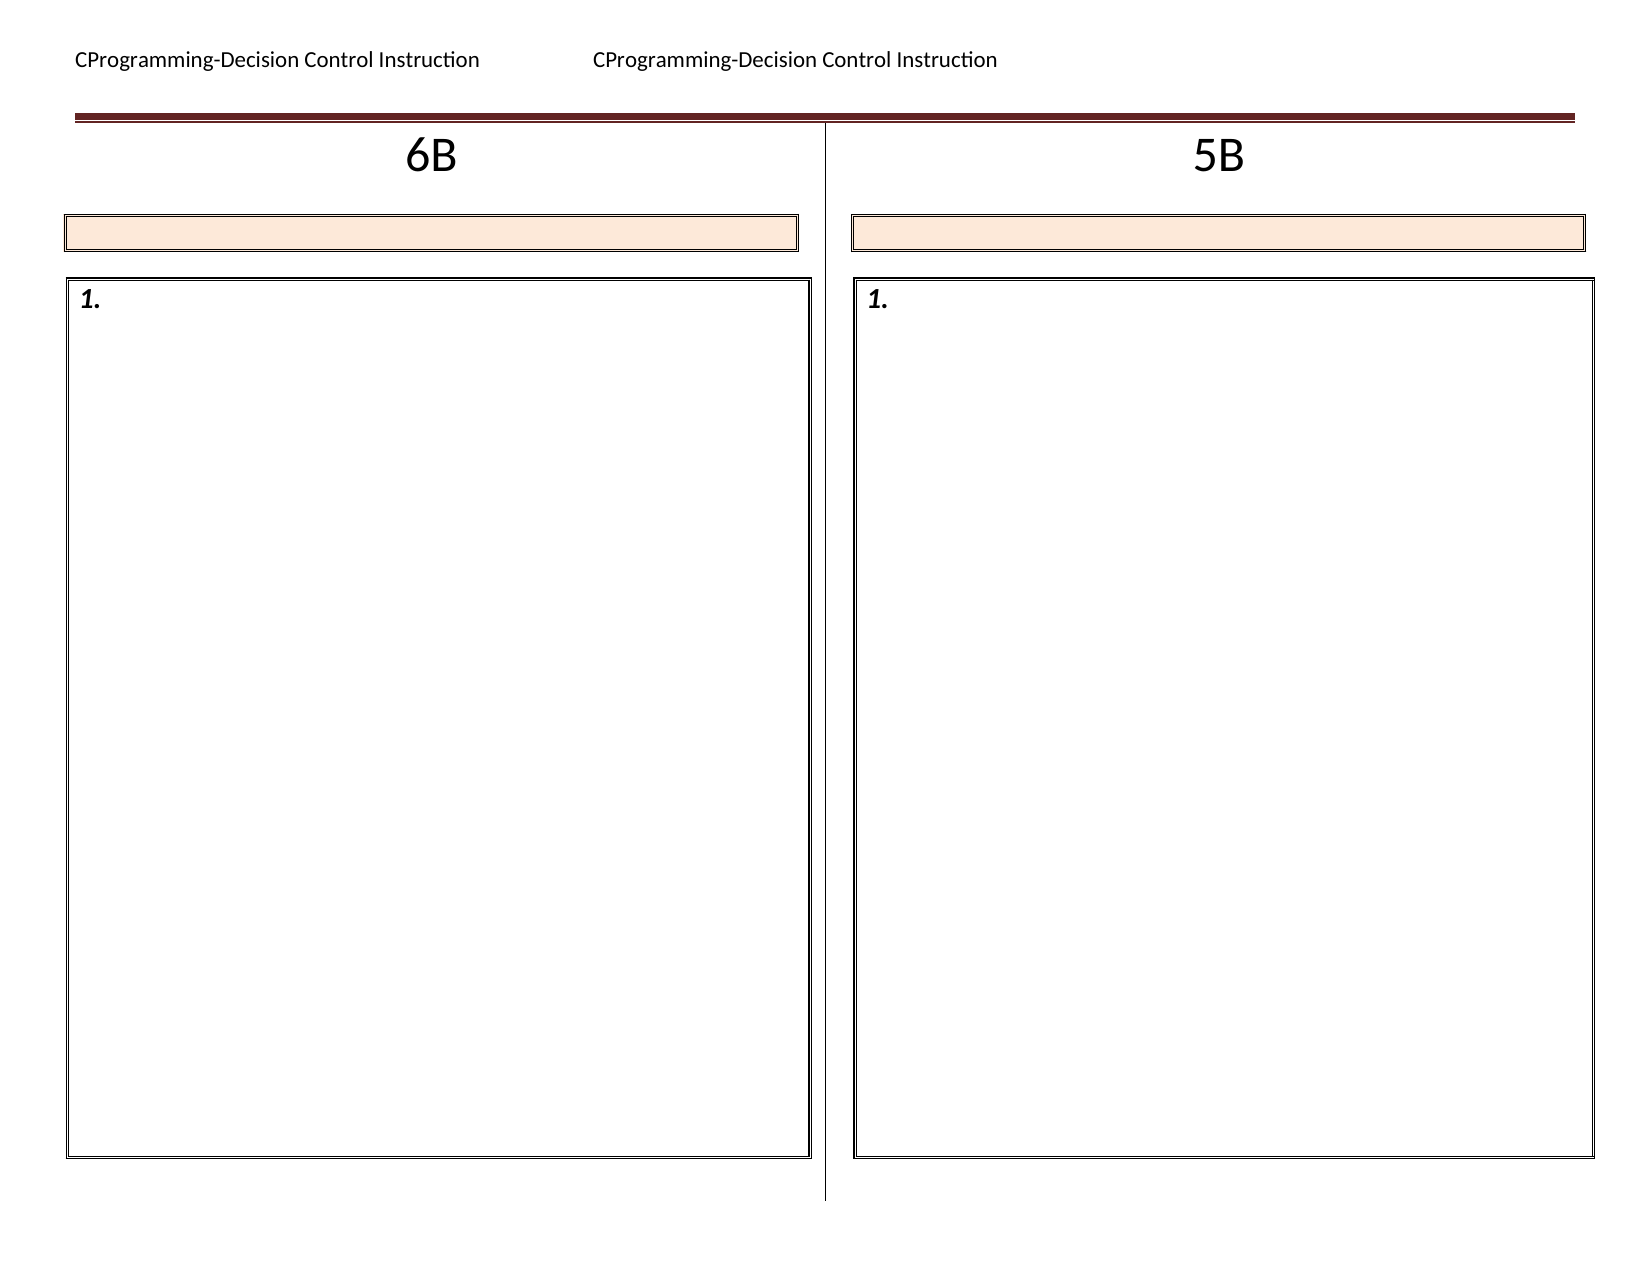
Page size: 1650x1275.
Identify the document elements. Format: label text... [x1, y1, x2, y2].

text 6B [75, 123, 787, 184]
text 5B [862, 123, 1575, 184]
table_header [857, 281, 1592, 1156]
table_header [69, 281, 808, 1156]
